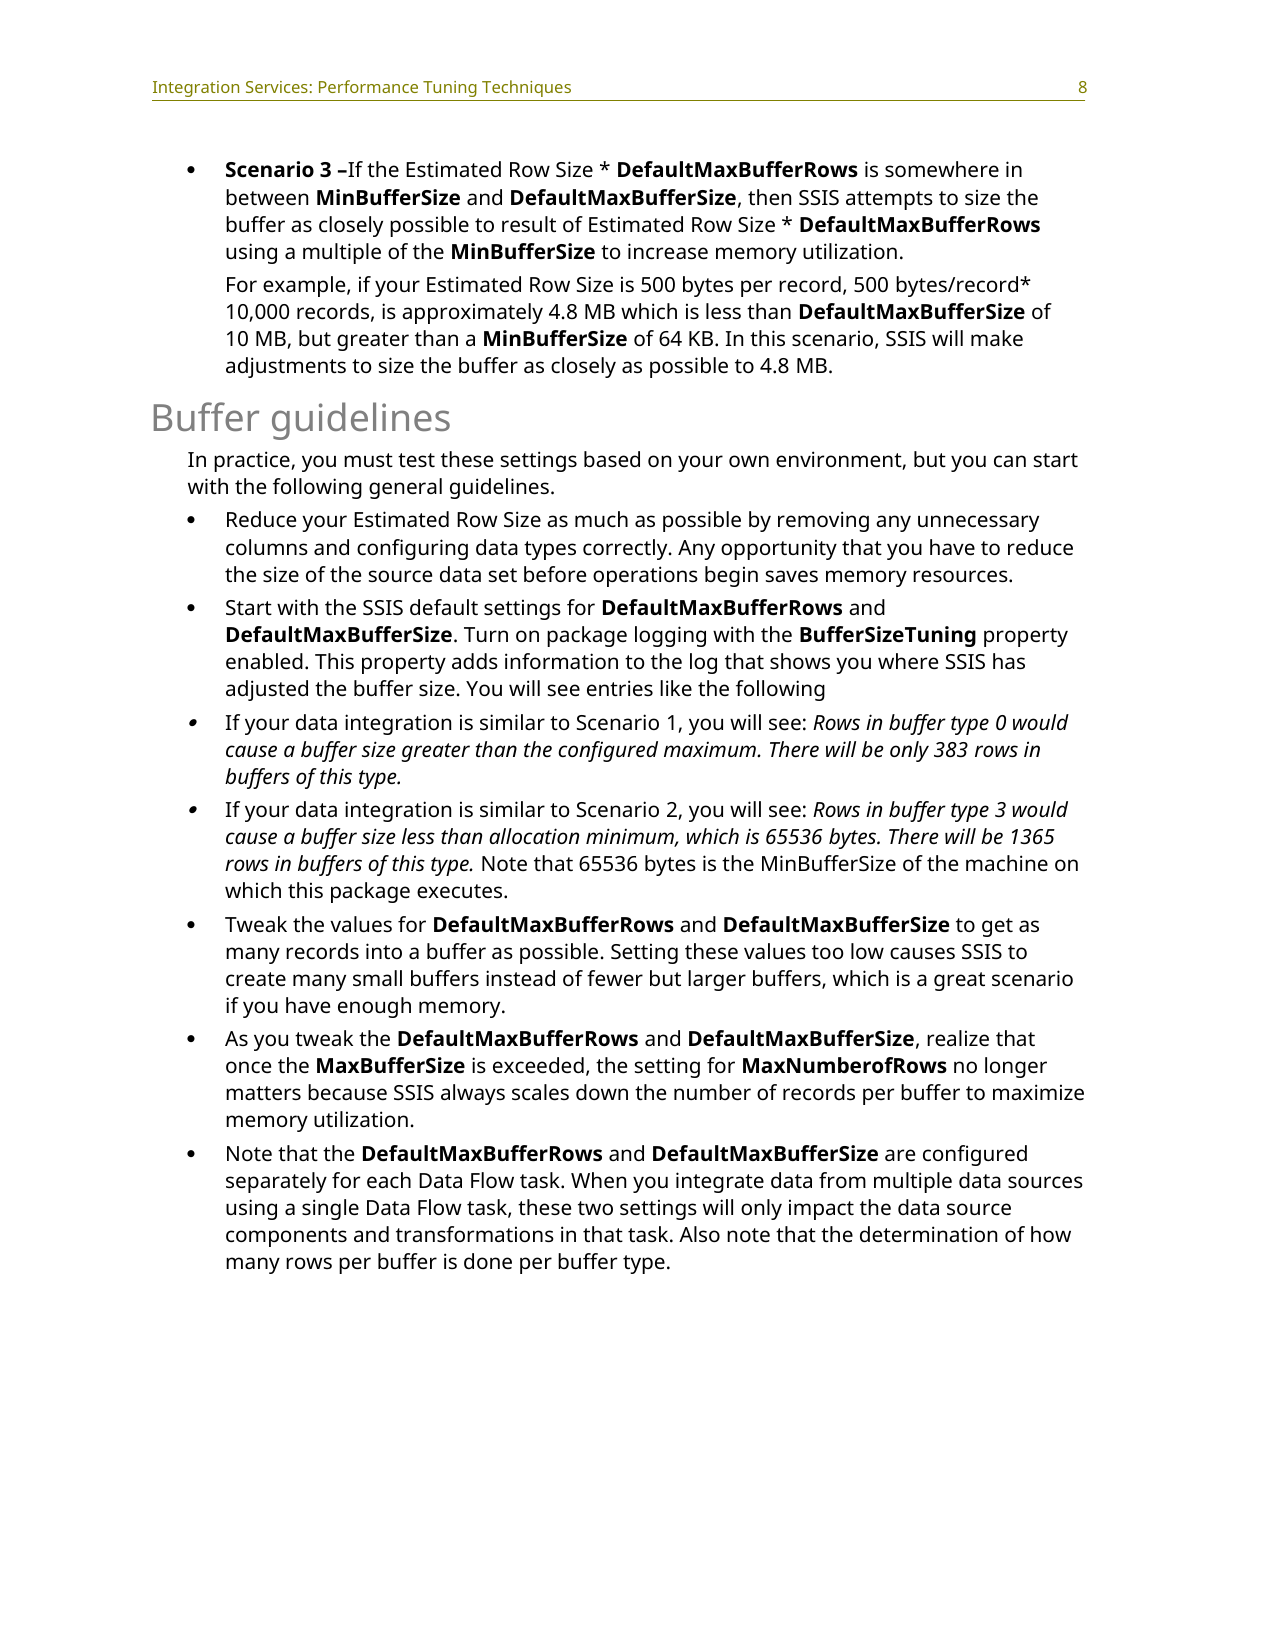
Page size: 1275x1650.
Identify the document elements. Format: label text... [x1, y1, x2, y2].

list If your data integration is similar to Scenario 2, you will see: Rows in buffer type 3 would cause a buffer size less than allocation minimum, which is 65536 bytes. There will be 1365 rows in buffers of this type. Note that 65536 bytes is the MinBufferSize of the machine on which this package executes. [187, 796, 1087, 904]
list Note that the DefaultMaxBufferRows and DefaultMaxBufferSize are configured separately for each Data Flow task. When you integrate data from multiple data sources using a single Data Flow task, these two settings will only impact the data source components and transformations in that task. Also note that the determination of how many rows per buffer is done per buffer type. [187, 1139, 1087, 1275]
list Tweak the values for DefaultMaxBufferRows and DefaultMaxBufferSize to get as many records into a buffer as possible. Setting these values too low causes SSIS to create many small buffers instead of fewer but larger buffers, which is a great scenario if you have enough memory. [187, 910, 1087, 1019]
list For example, if your Estimated Row Size is 500 bytes per record, 500 bytes/record* 10,000 records, is approximately 4.8 MB which is less than DefaultMaxBufferSize of 10 MB, but greater than a MinBufferSize of 64 KB. In this scenario, SSIS will make adjustments to size the buffer as closely as possible to 4.8 MB. [225, 271, 1087, 379]
list Scenario 3 –If the Estimated Row Size * DefaultMaxBufferRows is somewhere in between MinBufferSize and DefaultMaxBufferSize, then SSIS attempts to size the buffer as closely possible to result of Estimated Row Size * DefaultMaxBufferRows using a multiple of the MinBufferSize to increase memory utilization. [187, 156, 1087, 264]
text In practice, you must test these settings based on your own environment, but you can start with the following general guidelines. [187, 446, 1087, 500]
list Reduce your Estimated Row Size as much as possible by removing any unnecessary columns and configuring data types correctly. Any opportunity that you have to reduce the size of the source data set before operations begin saves memory resources. [187, 506, 1087, 587]
subtitle Buffer guidelines [150, 398, 1087, 439]
list Start with the SSIS default settings for DefaultMaxBufferRows and DefaultMaxBufferSize. Turn on package logging with the BufferSizeTuning property enabled. This property adds information to the log that shows you where SSIS has adjusted the buffer size. You will see entries like the following [187, 594, 1087, 702]
list As you tweak the DefaultMaxBufferRows and DefaultMaxBufferSize, realize that once the MaxBufferSize is exceeded, the setting for MaxNumberofRows no longer matters because SSIS always scales down the number of records per buffer to maximize memory utilization. [187, 1025, 1087, 1133]
list If your data integration is similar to Scenario 1, you will see: Rows in buffer type 0 would cause a buffer size greater than the configured maximum. There will be only 383 rows in buffers of this type. [187, 708, 1087, 789]
